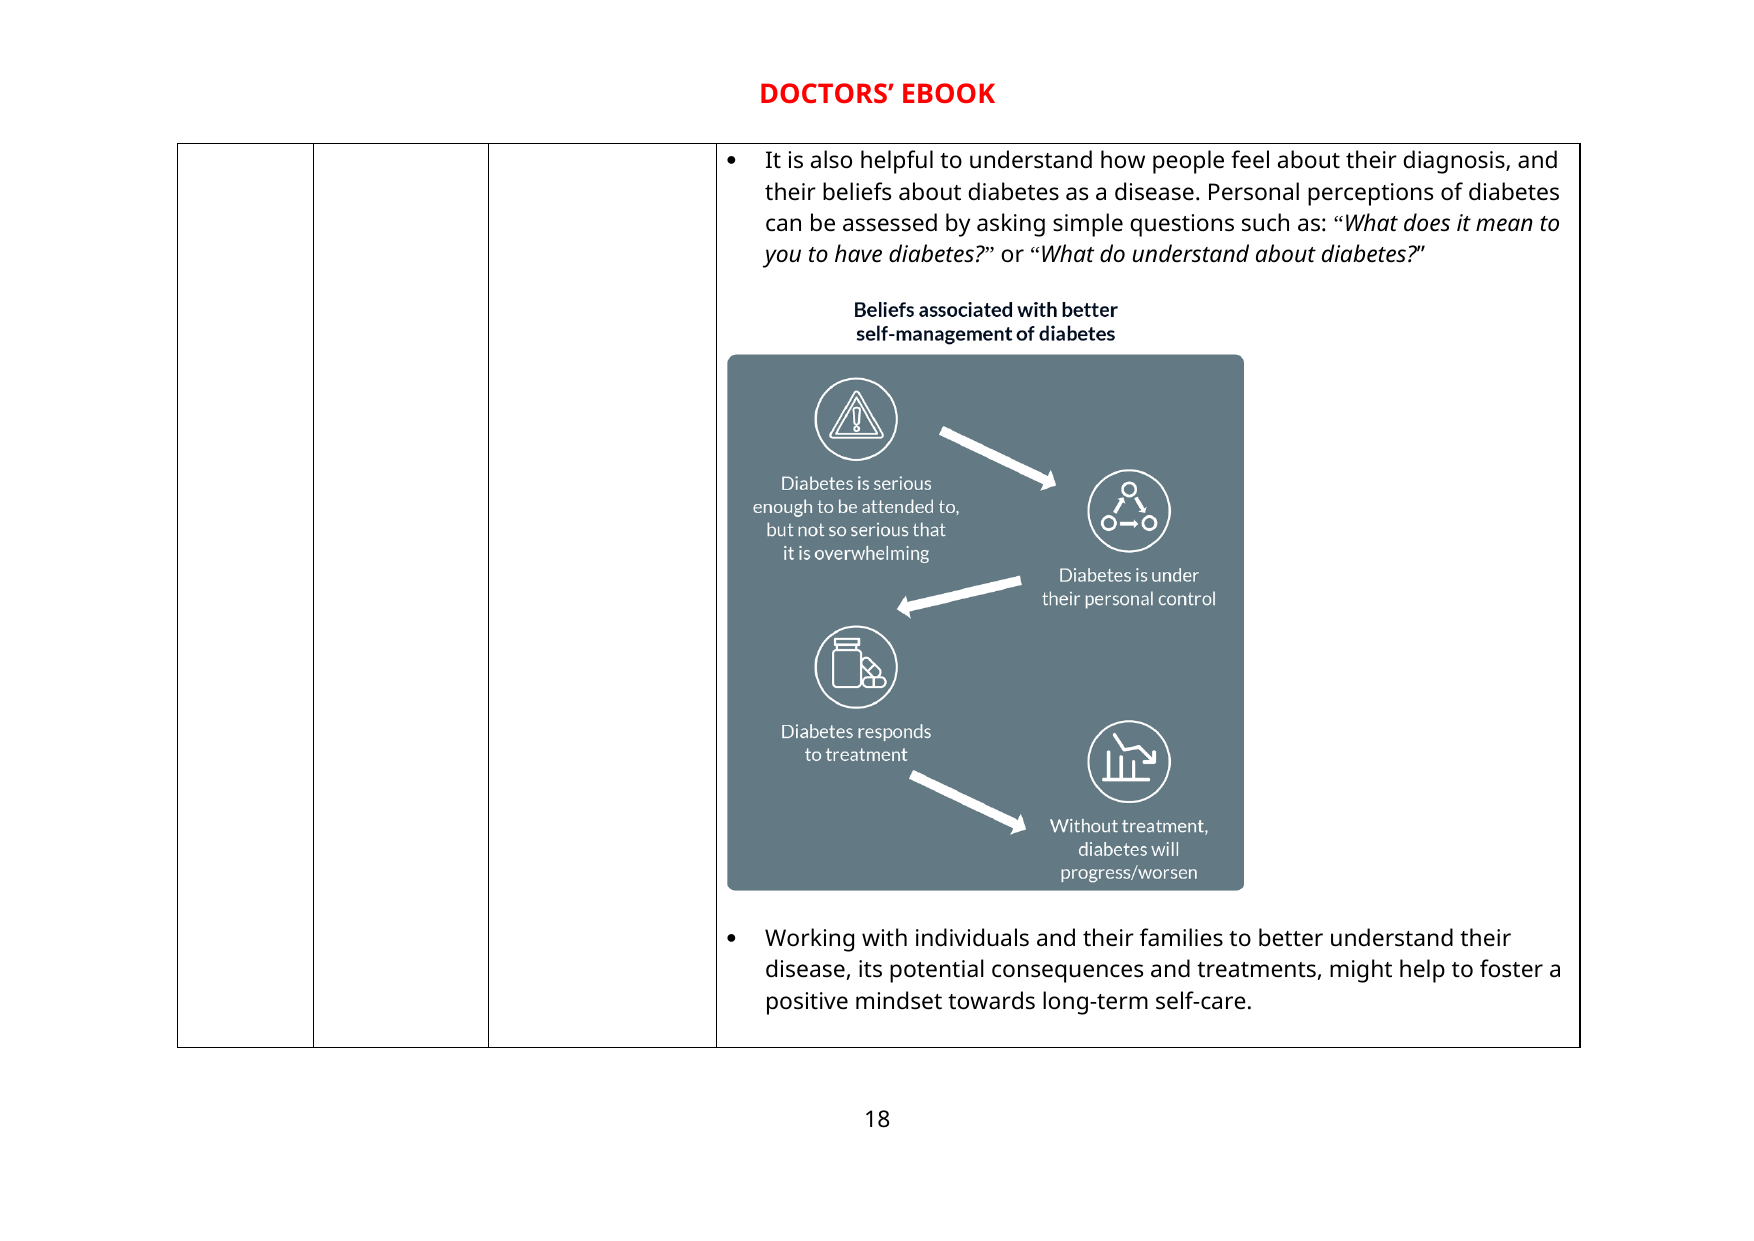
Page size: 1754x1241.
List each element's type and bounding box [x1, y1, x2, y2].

picture [727, 300, 1244, 891]
table_cell [717, 144, 1579, 1047]
table_cell [489, 144, 716, 1047]
table_cell [314, 144, 488, 1047]
table_cell [178, 144, 313, 1047]
